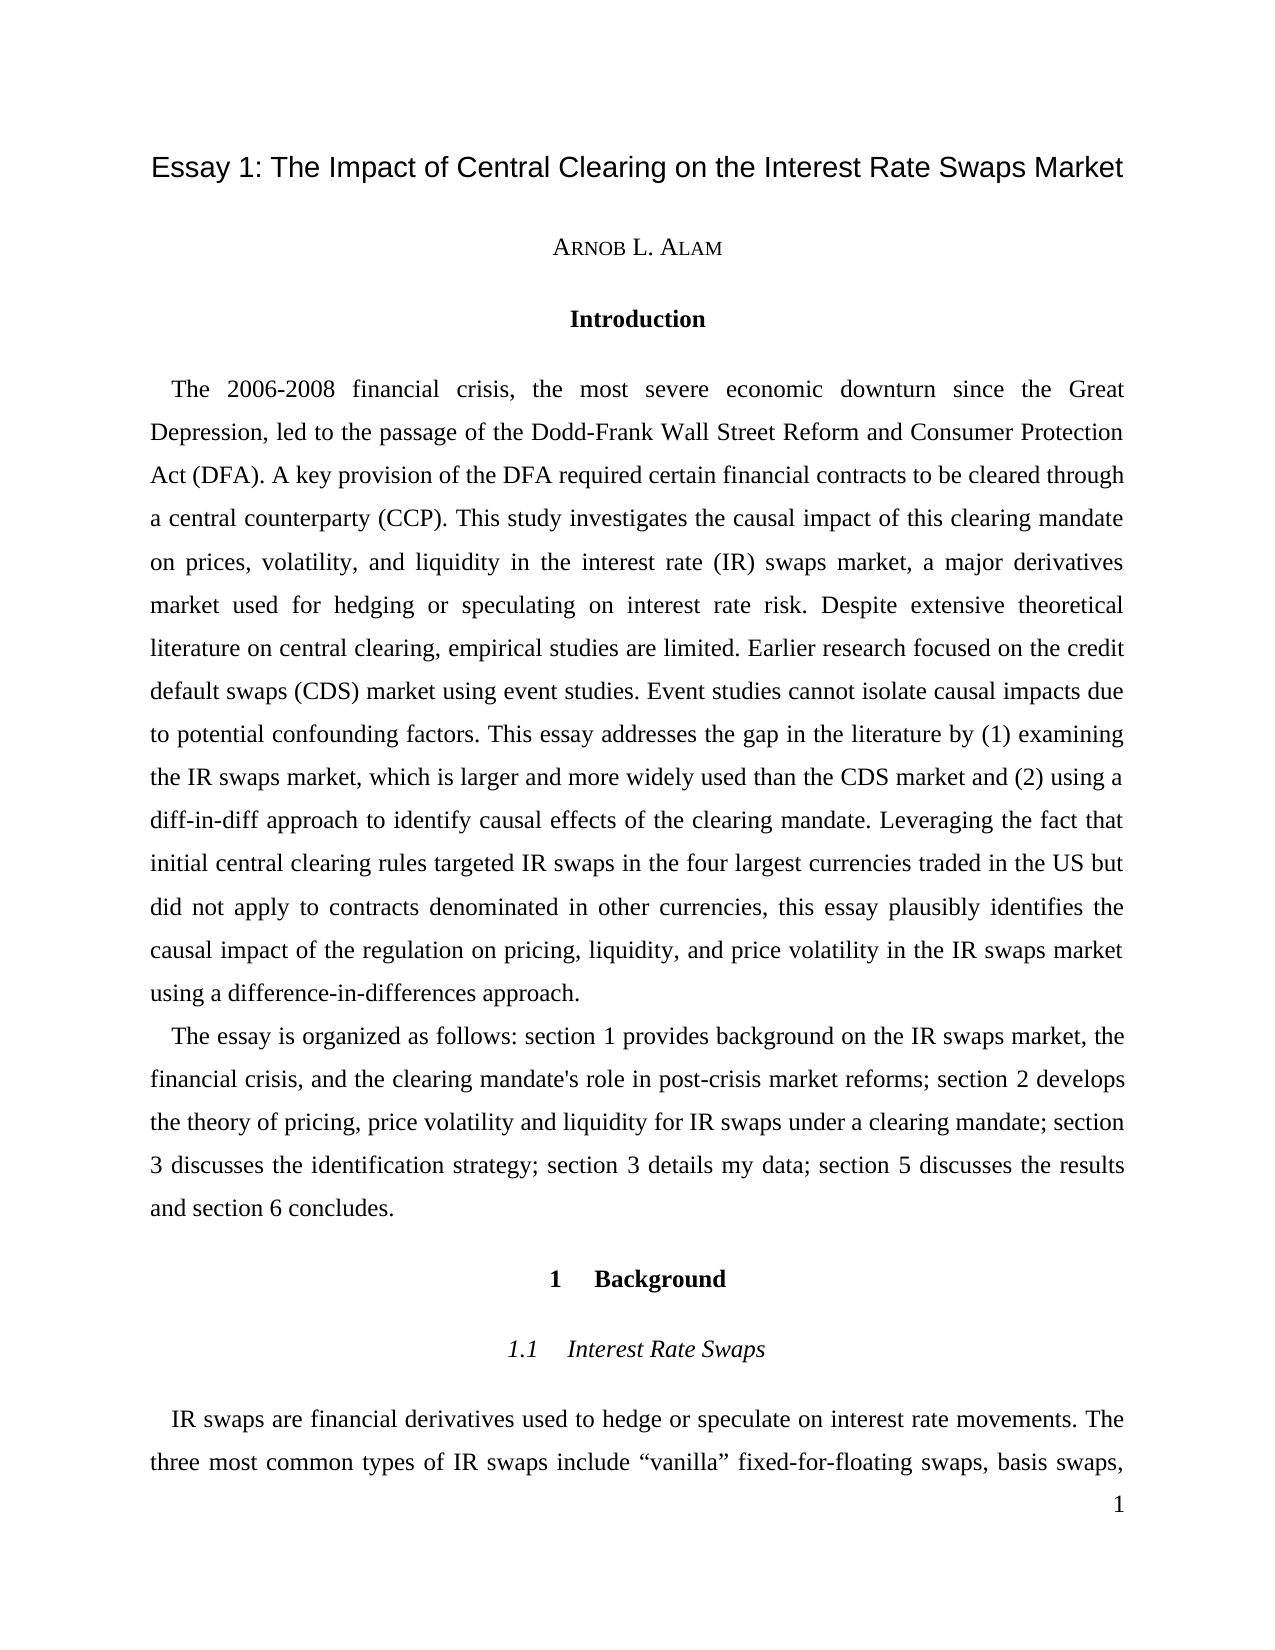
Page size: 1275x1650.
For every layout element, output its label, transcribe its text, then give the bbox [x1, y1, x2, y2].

subtitle Background [150, 1264, 1125, 1292]
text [150, 1404, 1125, 1476]
text Arnob L. Alam [150, 232, 1125, 260]
title Essay 1: The Impact of Central Clearing on the Interest Rate Swaps Market [150, 150, 1125, 183]
text The essay is organized as follows: section 1 provides background on the IR swaps market, the financial crisis, and the clearing mandate's role in post-crisis market reforms; section 2 develops the theory of pricing, price volatility and liquidity for IR swaps under a clearing mandate; section 3 discusses the identification strategy; section 3 details my data; section 5 discusses the results and section 6 concludes. [150, 1021, 1125, 1222]
subtitle Interest Rate Swaps [150, 1334, 1125, 1363]
text The 2006-2008 financial crisis, the most severe economic downturn since the Great Depression, led to the passage of the Dodd-Frank Wall Street Reform and Consumer Protection Act (DFA). A key provision of the DFA required certain financial contracts to be cleared through a central counterparty (CCP). This study investigates the causal impact of this clearing mandate on prices, volatility, and liquidity in the interest rate (IR) swaps market, a major derivatives market used for hedging or speculating on interest rate risk. Despite extensive theoretical literature on central clearing, empirical studies are limited. Earlier research focused on the credit default swaps (CDS) market using event studies. Event studies cannot isolate causal impacts due to potential confounding factors. This essay addresses the gap in the literature by (1) examining the IR swaps market, which is larger and more widely used than the CDS market and (2) using a diff-in-diff approach to identify causal effects of the clearing mandate. Leveraging the fact that initial central clearing rules targeted IR swaps in the four largest currencies traded in the US but did not apply to contracts denominated in other currencies, this essay plausibly identifies the causal impact of the regulation on pricing, liquidity, and price volatility in the IR swaps market using a difference-in-differences approach. [150, 374, 1125, 1007]
subtitle Introduction [150, 304, 1125, 333]
